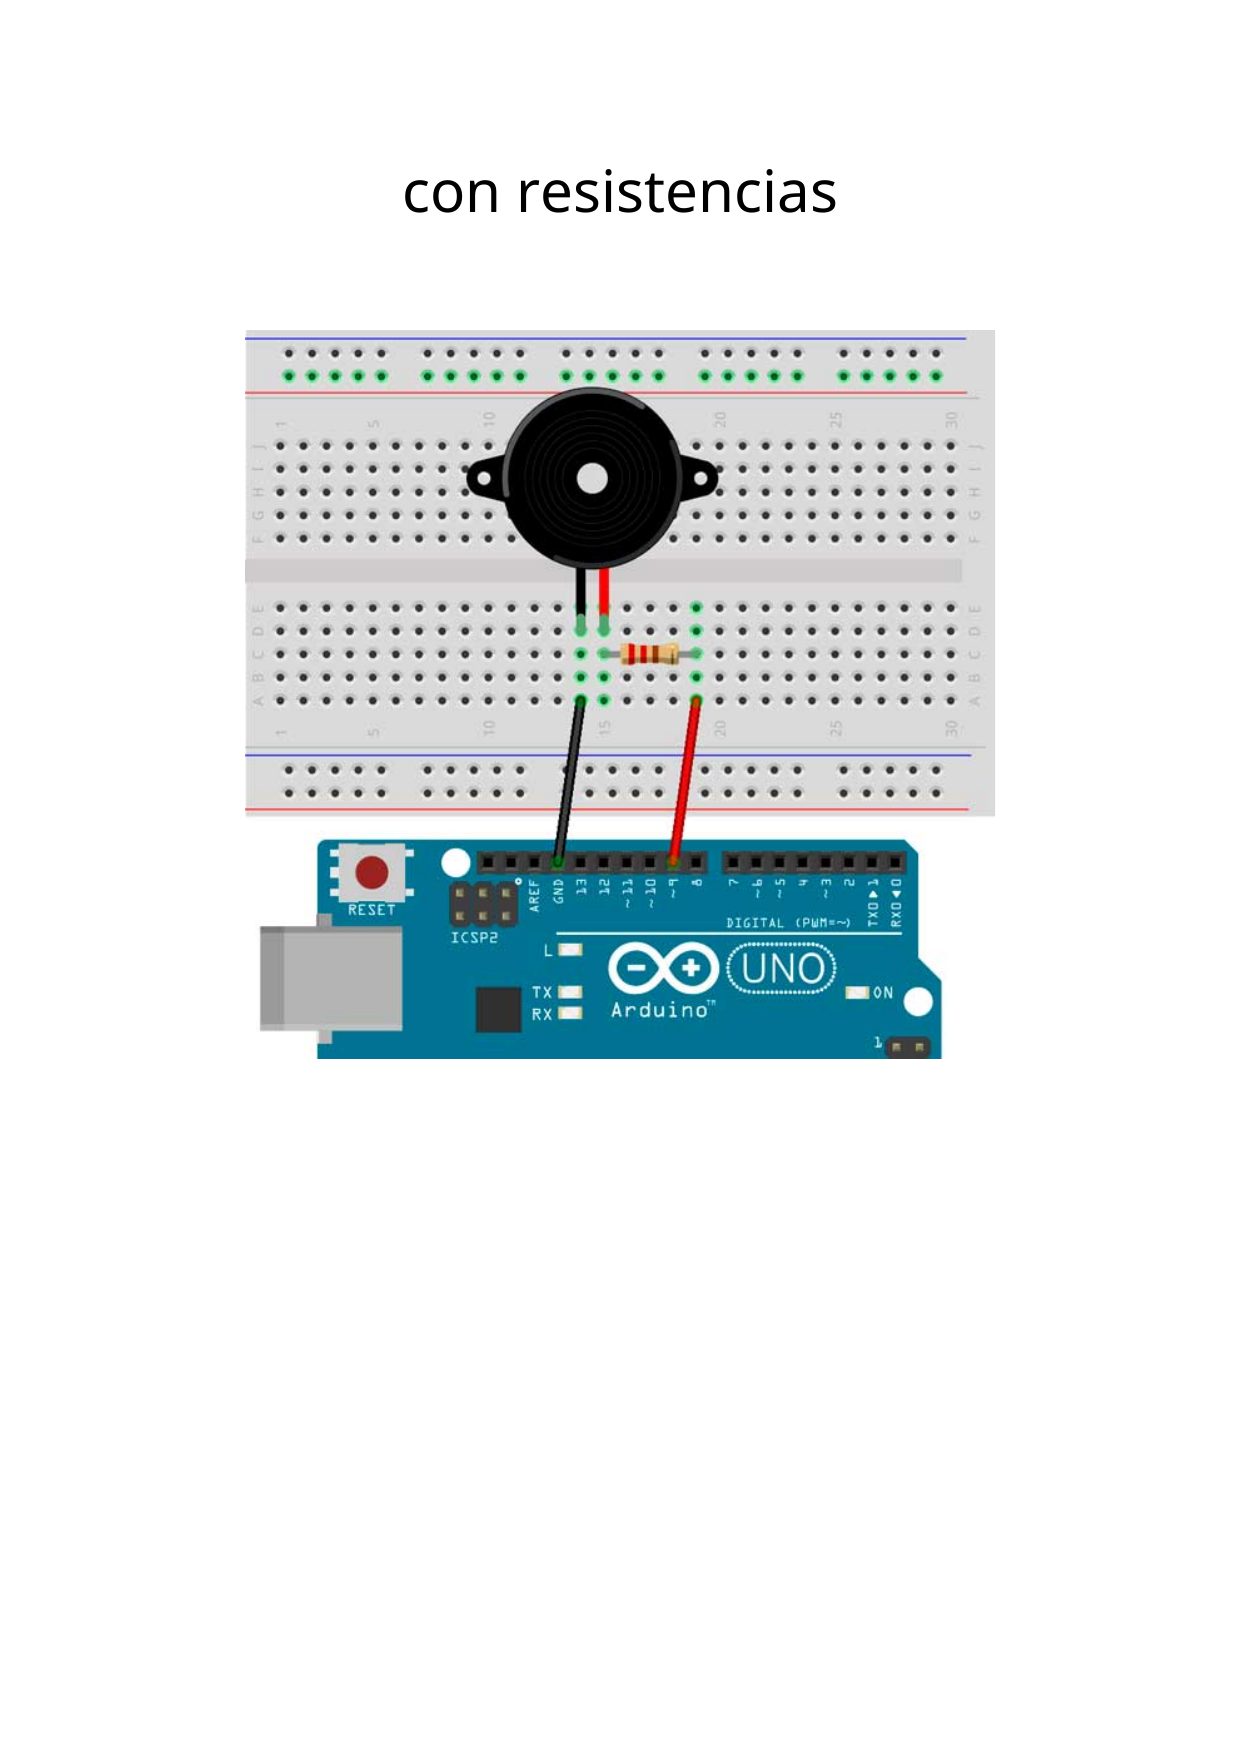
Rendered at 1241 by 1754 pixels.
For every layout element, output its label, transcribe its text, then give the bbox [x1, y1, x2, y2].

text con resistencias [150, 150, 1090, 229]
